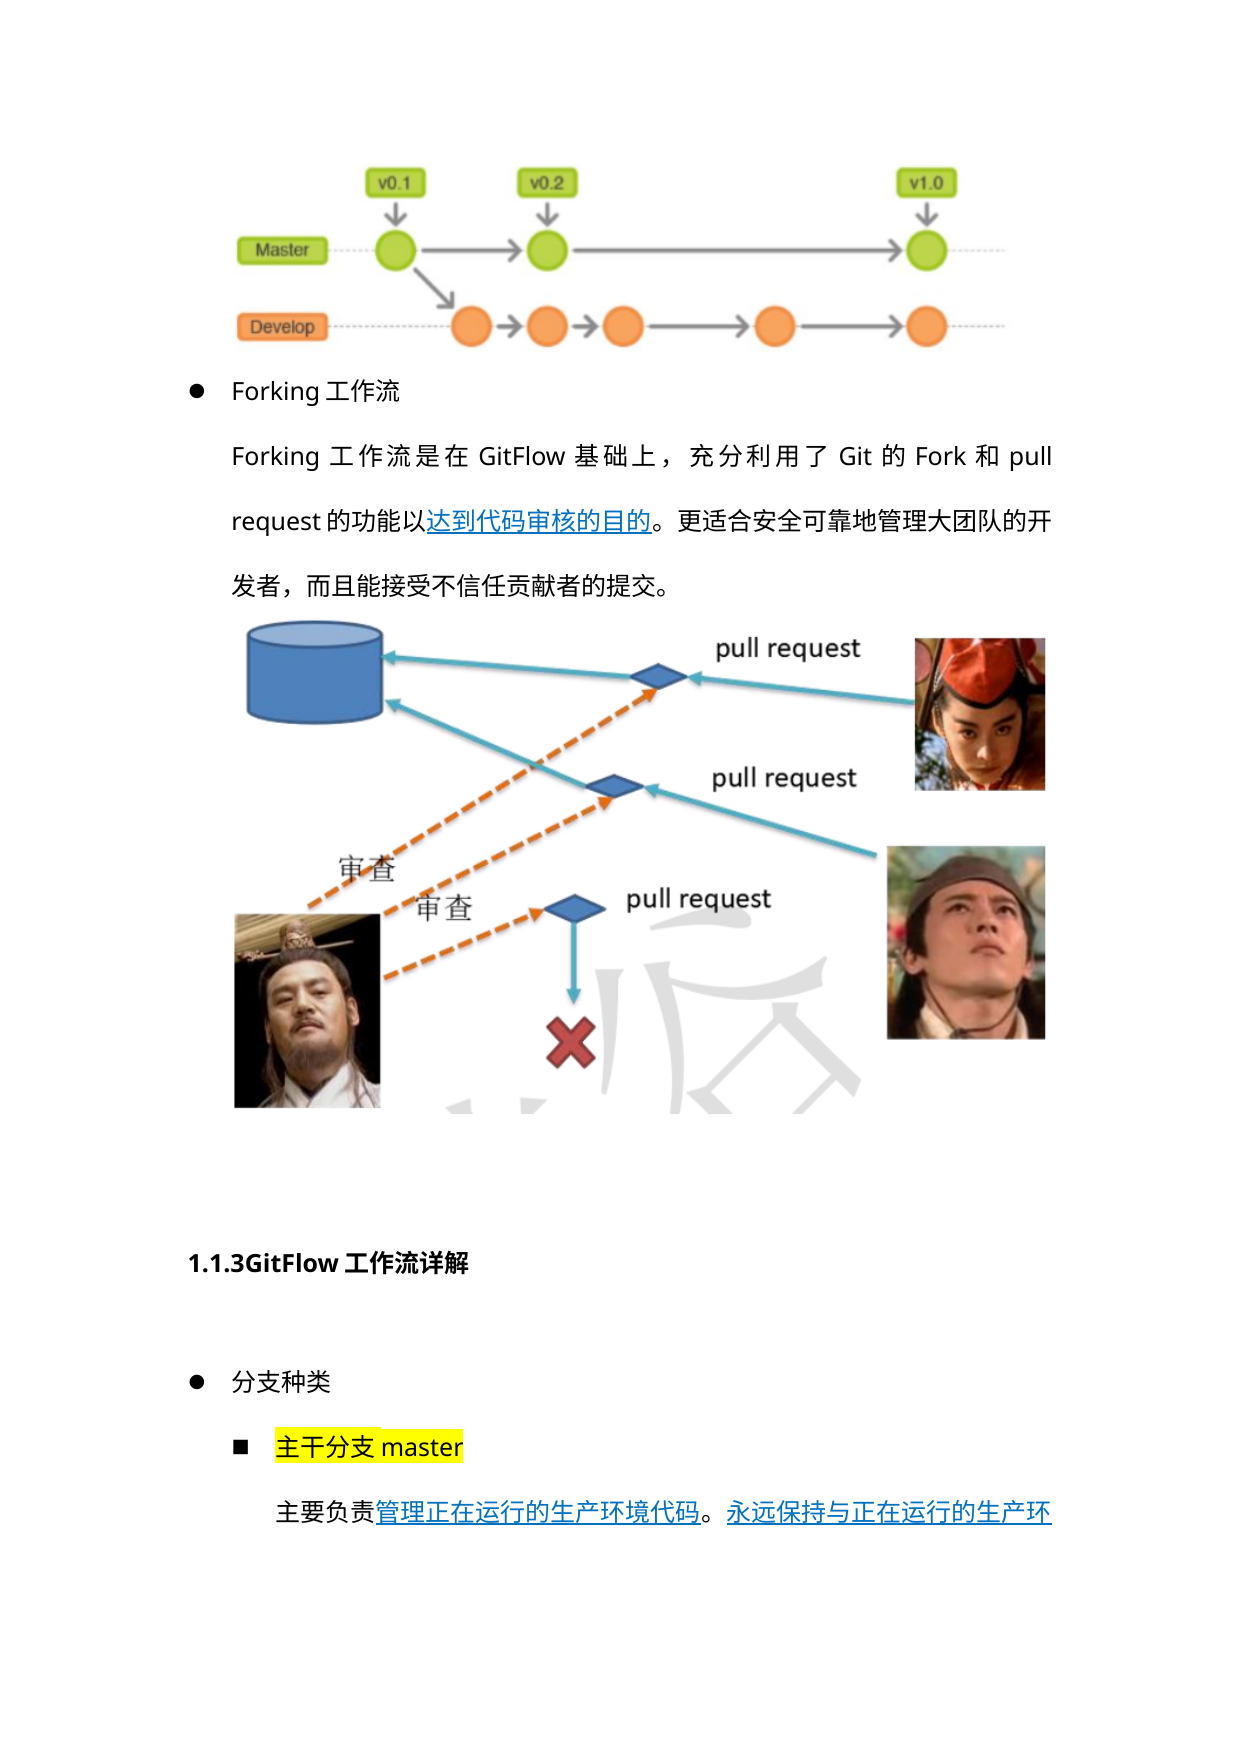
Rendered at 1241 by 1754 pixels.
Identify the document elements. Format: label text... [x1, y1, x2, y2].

picture [231, 162, 1012, 356]
picture [231, 617, 1050, 1114]
text Forking工作流是在GitFlow基础上，充分利用了Git的Fork和pull request的功能以达到代码审核的目的。更适合安全可靠地管理大团队的开发者，而且能接受不信任贡献者的提交。 [231, 422, 1053, 617]
list 分支种类 [187, 1348, 1053, 1413]
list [275, 1478, 1053, 1543]
subtitle 1.1.3GitFlow工作流详解 [187, 1229, 1053, 1294]
list Forking工作流 [187, 357, 1053, 422]
list 主干分支 master [231, 1413, 1053, 1478]
